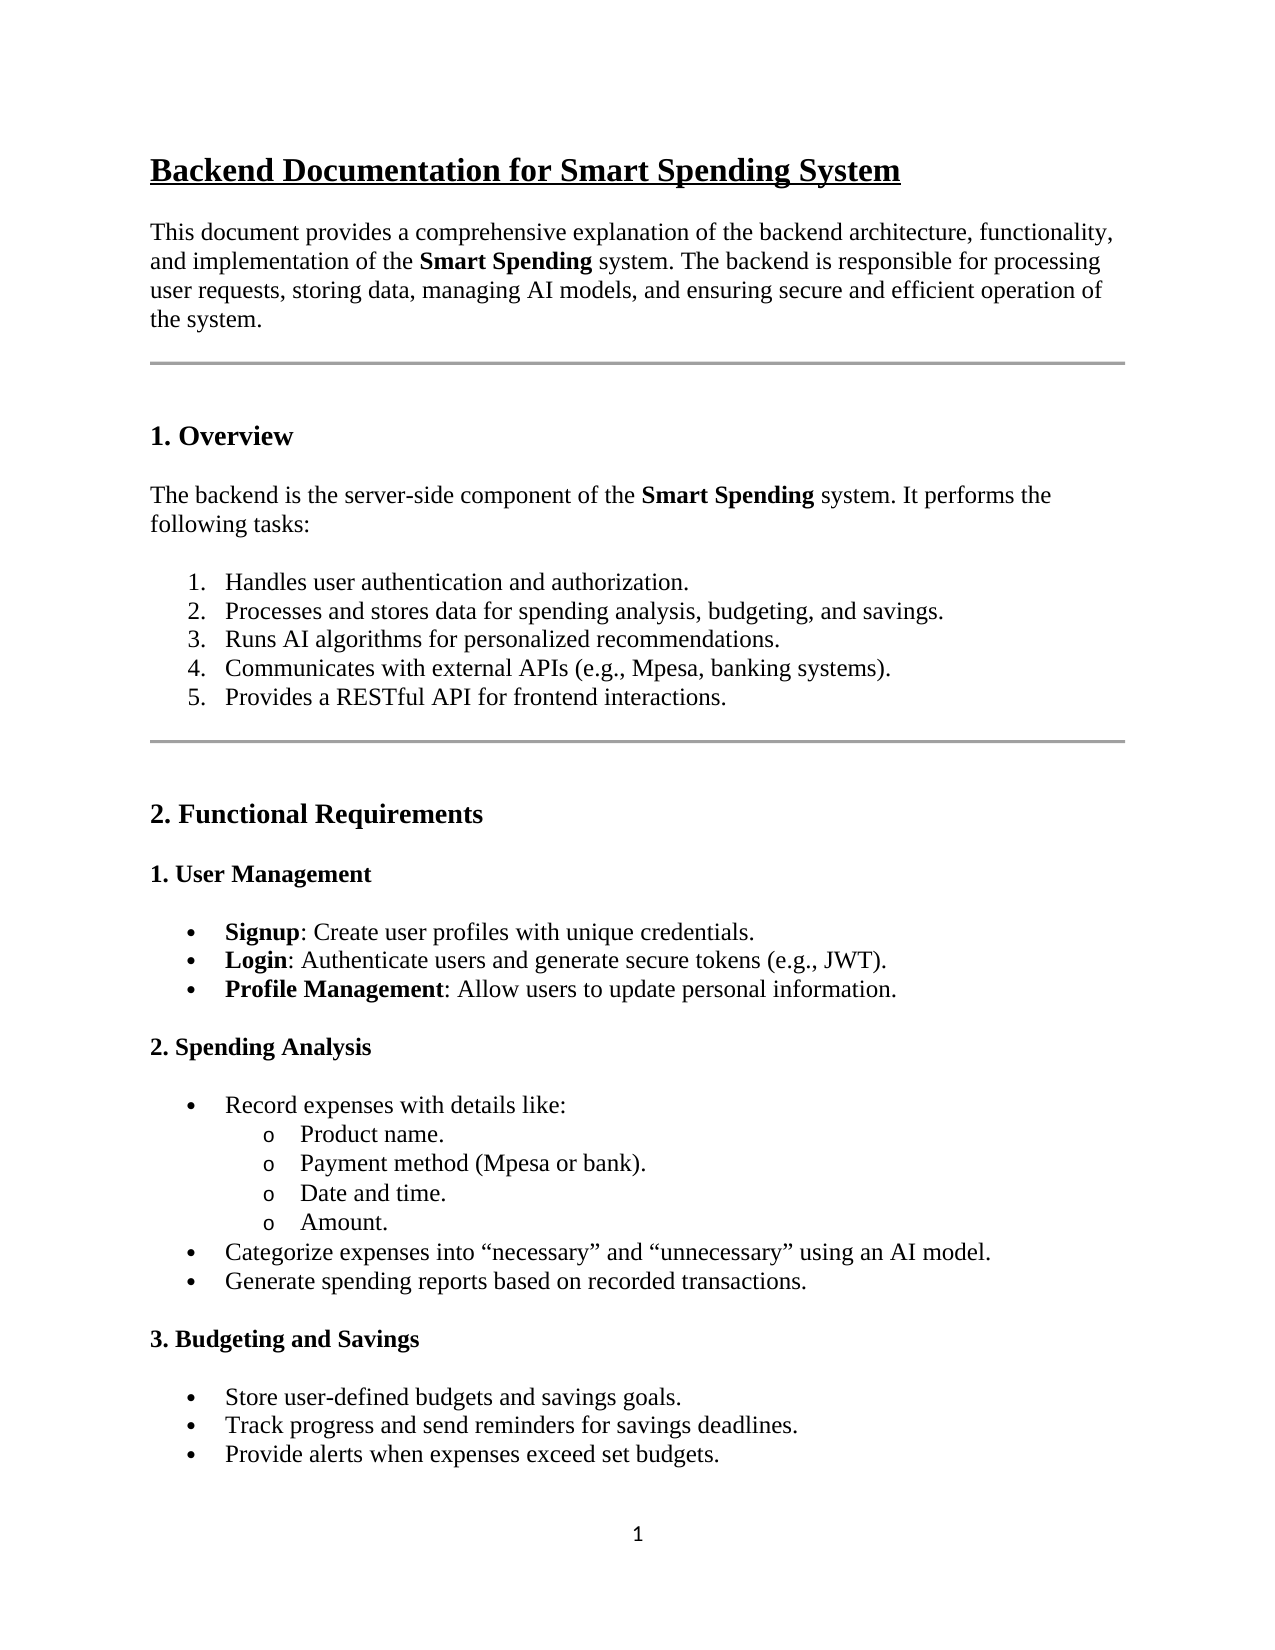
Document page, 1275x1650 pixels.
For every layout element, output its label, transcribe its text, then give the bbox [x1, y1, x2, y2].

text 2. Functional Requirements [150, 797, 1125, 829]
list Communicates with external APIs (e.g., Mpesa, banking systems). [187, 653, 1125, 682]
list Processes and stores data for spending analysis, budgeting, and savings. [187, 596, 1125, 624]
text The backend is the server-side component of the Smart Spending system. It performs the following tasks: [150, 480, 1125, 538]
list Provides a RESTful API for frontend interactions. [187, 682, 1125, 711]
text 1. User Management [150, 859, 1125, 887]
list Profile Management: Allow users to update personal information. [187, 974, 1125, 1003]
list Signup: Create user profiles with unique credentials. [187, 917, 1125, 945]
text 3. Budgeting and Savings [150, 1324, 1125, 1352]
list Product name. [262, 1119, 1125, 1148]
text This document provides a comprehensive explanation of the backend architecture, functionality, and implementation of the Smart Spending system. The backend is responsible for processing user requests, storing data, managing AI models, and ensuring secure and efficient operation of the system. [150, 217, 1125, 332]
list Runs AI algorithms for personalized recommendations. [187, 624, 1125, 653]
list Track progress and send reminders for savings deadlines. [187, 1410, 1125, 1439]
text 2. Spending Analysis [150, 1032, 1125, 1061]
list Login: Authenticate users and generate secure tokens (e.g., JWT). [187, 945, 1125, 974]
list Store user-defined budgets and savings goals. [187, 1382, 1125, 1410]
list Record expenses with details like: [187, 1090, 1125, 1119]
text 1. Overview [150, 419, 1125, 451]
list Date and time. [262, 1178, 1125, 1207]
list Amount. [262, 1207, 1125, 1237]
text Backend Documentation for Smart Spending System [150, 150, 1125, 188]
list Provide alerts when expenses exceed set budgets. [187, 1439, 1125, 1468]
list Handles user authentication and authorization. [187, 567, 1125, 596]
list Payment method (Mpesa or bank). [262, 1148, 1125, 1178]
list Generate spending reports based on recorded transactions. [187, 1266, 1125, 1294]
list Categorize expenses into “necessary” and “unnecessary” using an AI model. [187, 1237, 1125, 1266]
